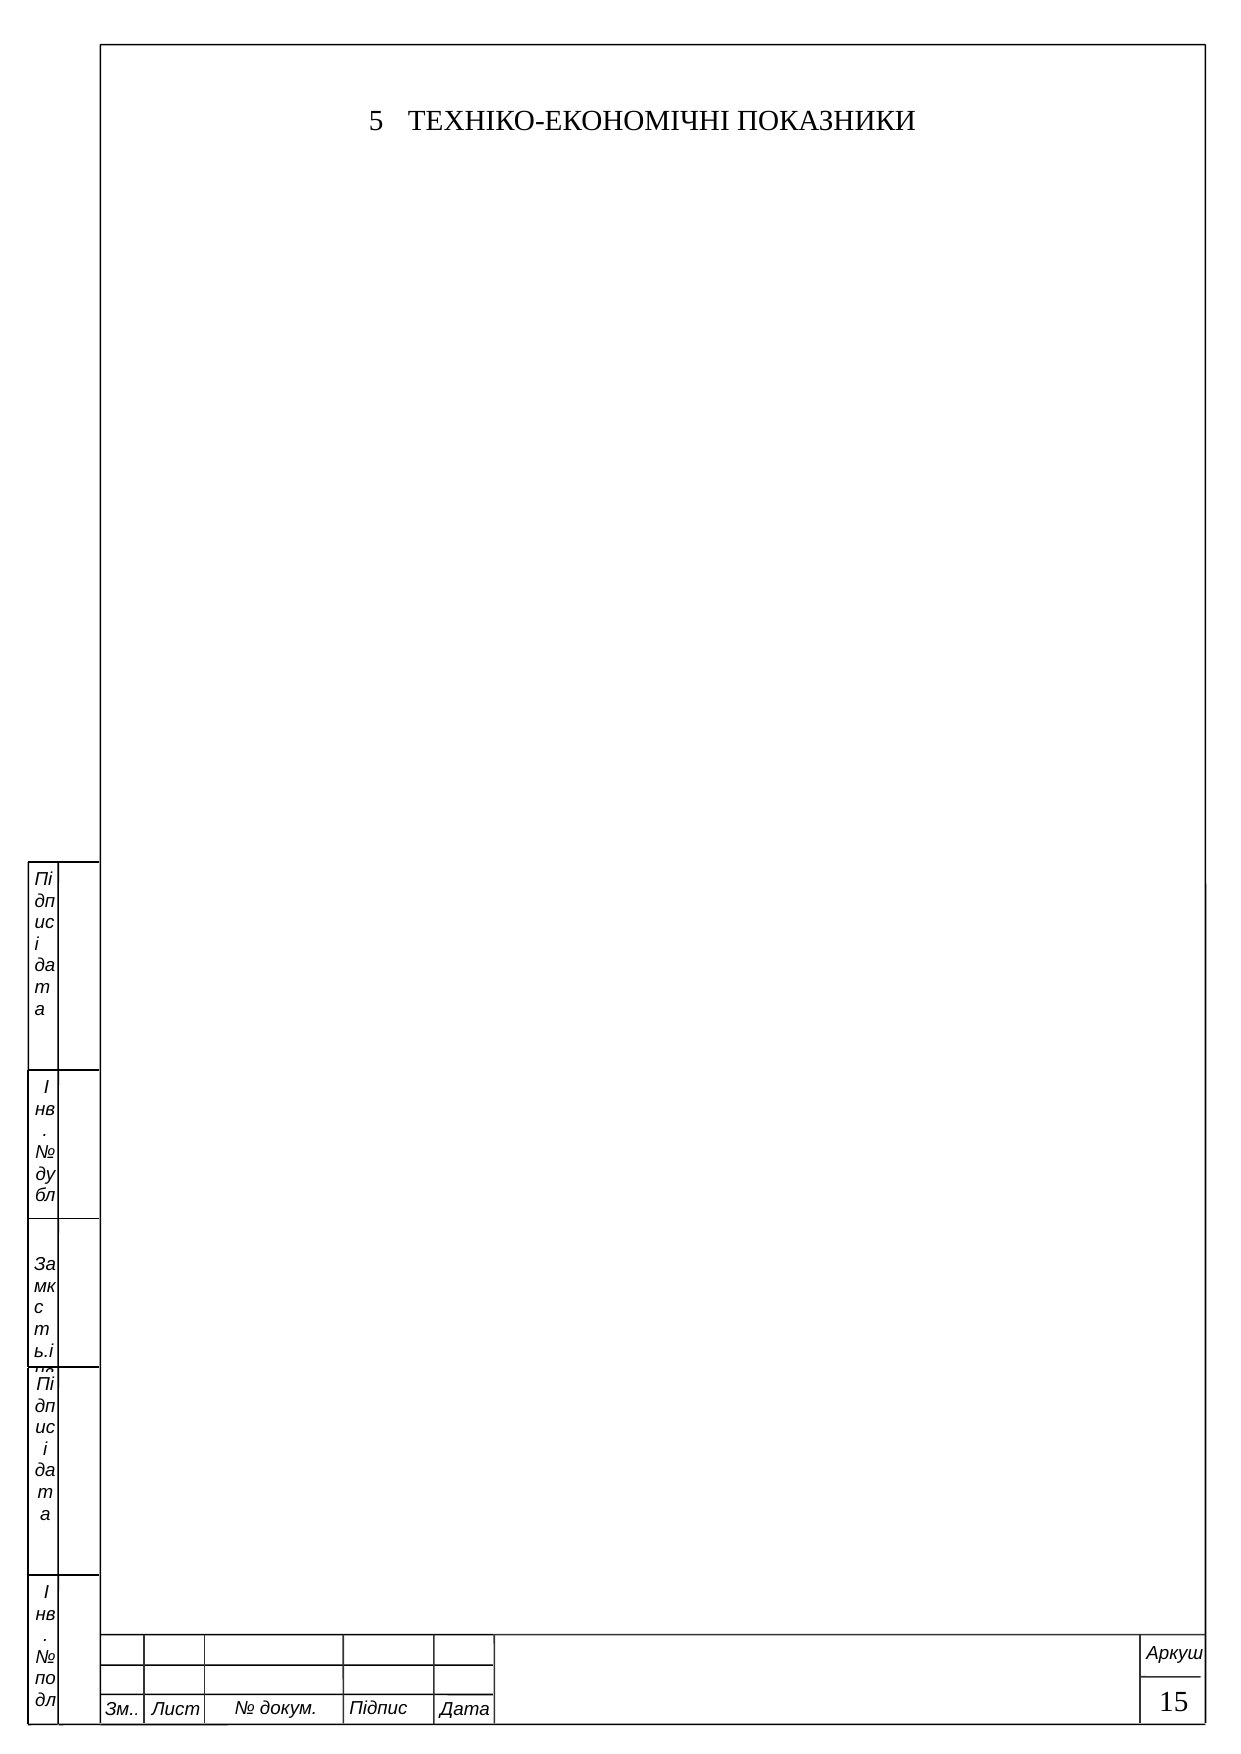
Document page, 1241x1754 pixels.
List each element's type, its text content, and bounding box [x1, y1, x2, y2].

subtitle ТЕХНІКО-ЕКОНОМІЧНІ ПОКАЗНИКИ [118, 103, 1167, 137]
